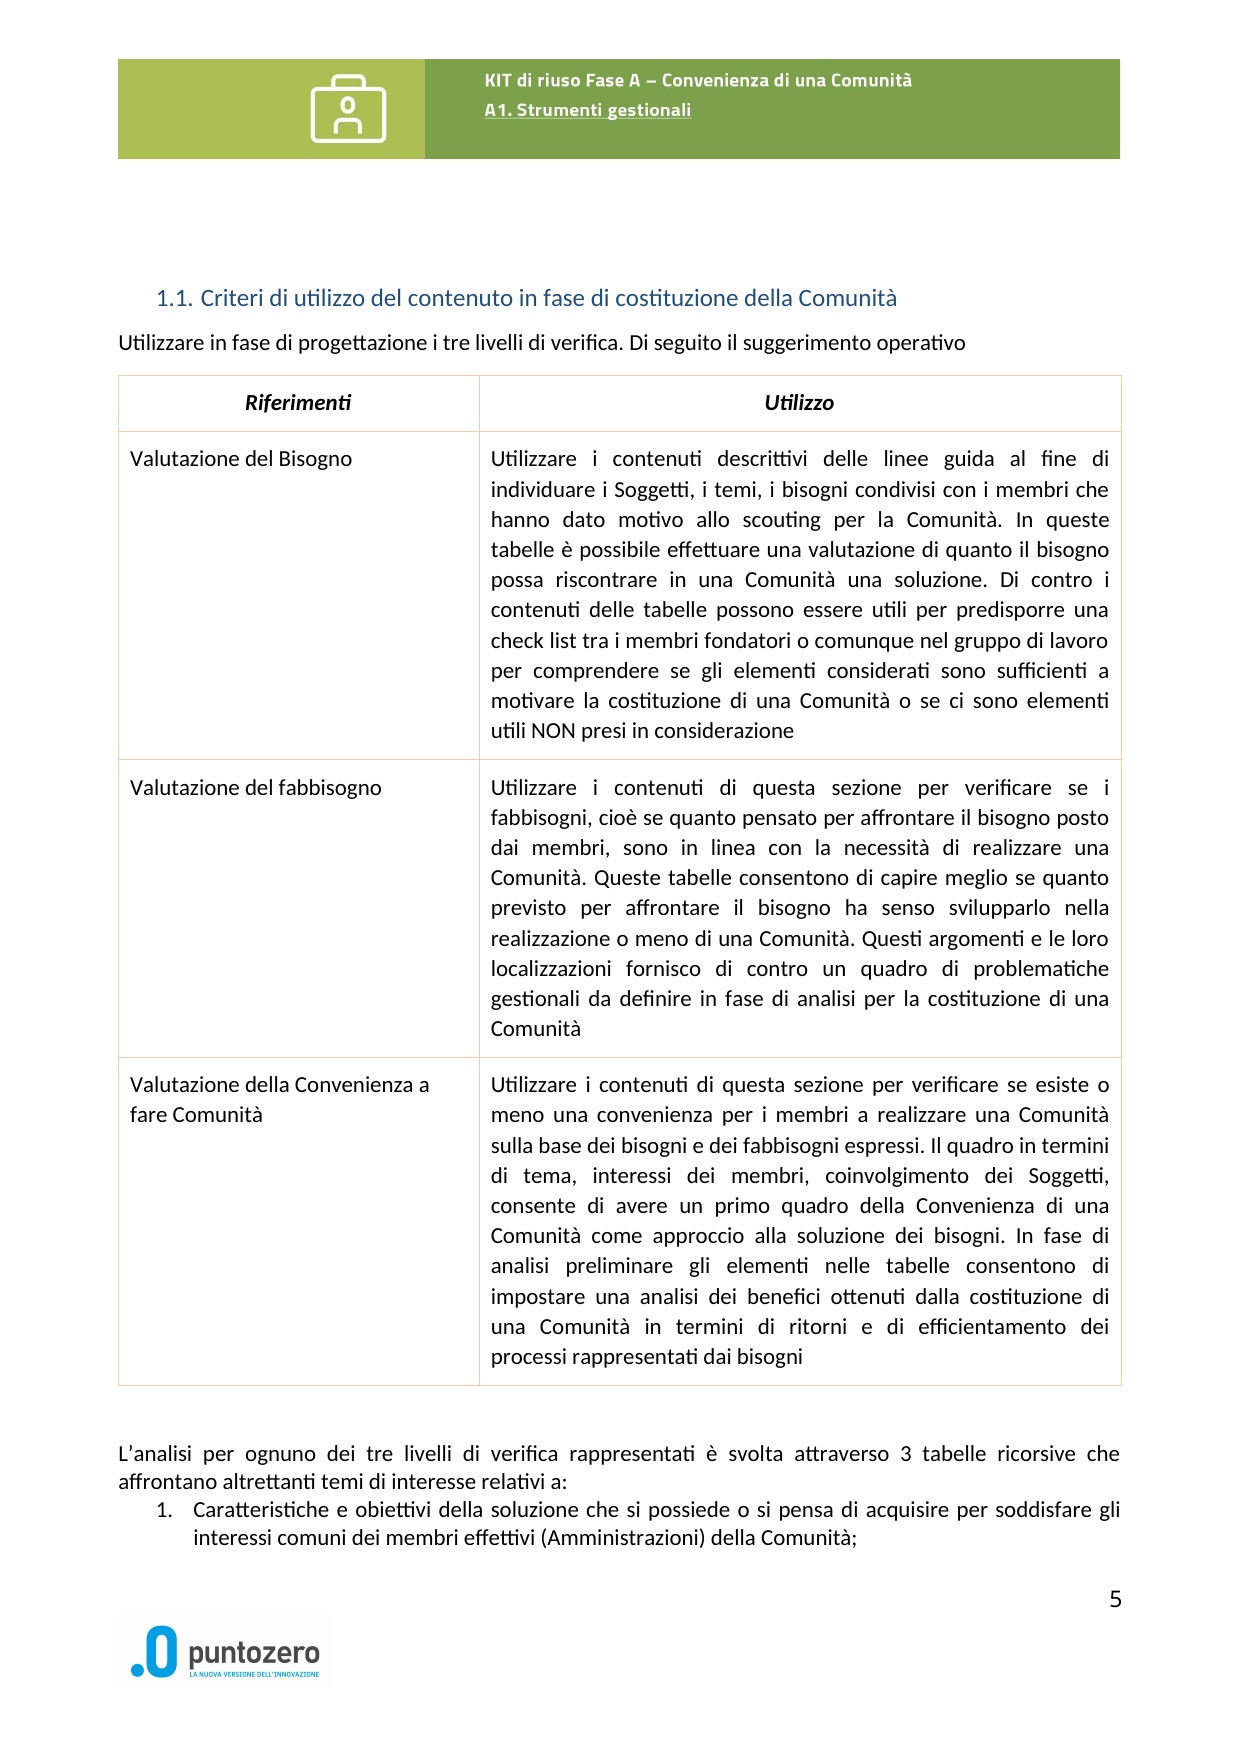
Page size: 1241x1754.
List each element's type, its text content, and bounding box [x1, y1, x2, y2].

table_cell Valutazione del fabbisogno [119, 760, 479, 1057]
picture [118, 59, 1121, 159]
table_cell Utilizzare i contenuti di questa sezione per verificare se i fabbisogni, cioè se quanto pensato per affrontare il bisogno posto dai membri, sono in linea con la necessità di realizzare una Comunità. Queste tabelle consentono di capire meglio se quanto previsto per affrontare il bisogno ha senso svilupparlo nella realizzazione o meno di una Comunità. Questi argomenti e le loro localizzazioni fornisco di contro un quadro di problematiche gestionali da definire in fase di analisi per la costituzione di una Comunità [480, 760, 1121, 1057]
list Caratteristiche e obiettivi della soluzione che si possiede o si pensa di acquisire per soddisfare gli interessi comuni dei membri effettivi (Amministrazioni) della Comunità; [156, 1495, 1122, 1551]
picture [118, 1614, 333, 1689]
table_header Utilizzo [480, 376, 1121, 431]
table_cell Valutazione del Bisogno [119, 432, 479, 759]
table_cell Utilizzare i contenuti di questa sezione per verificare se esiste o meno una convenienza per i membri a realizzare una Comunità sulla base dei bisogni e dei fabbisogni espressi. Il quadro in termini di tema, interessi dei membri, coinvolgimento dei Soggetti, consente di avere un primo quadro della Convenienza di una Comunità come approccio alla soluzione dei bisogni. In fase di analisi preliminare gli elementi nelle tabelle consentono di impostare una analisi dei benefici ottenuti dalla costituzione di una Comunità in termini di ritorni e di efficientamento dei processi rappresentati dai bisogni [480, 1058, 1121, 1385]
subtitle Criteri di utilizzo del contenuto in fase di costituzione della Comunità [156, 283, 1122, 313]
table_header Riferimenti [119, 376, 479, 431]
table_cell Utilizzare i contenuti descrittivi delle linee guida al fine di individuare i Soggetti, i temi, i bisogni condivisi con i membri che hanno dato motivo allo scouting per la Comunità. In queste tabelle è possibile effettuare una valutazione di quanto il bisogno possa riscontrare in una Comunità una soluzione. Di contro i contenuti delle tabelle possono essere utili per predisporre una check list tra i membri fondatori o comunque nel gruppo di lavoro per comprendere se gli elementi considerati sono sufficienti a motivare la costituzione di una Comunità o se ci sono elementi utili NON presi in considerazione [480, 432, 1121, 759]
text Utilizzare in fase di progettazione i tre livelli di verifica. Di seguito il suggerimento operativo [118, 328, 1122, 356]
text L’analisi per ognuno dei tre livelli di verifica rappresentati è svolta attraverso 3 tabelle ricorsive che affrontano altrettanti temi di interesse relativi a: [118, 1439, 1122, 1495]
table_cell Valutazione della Convenienza a fare Comunità [119, 1058, 479, 1385]
